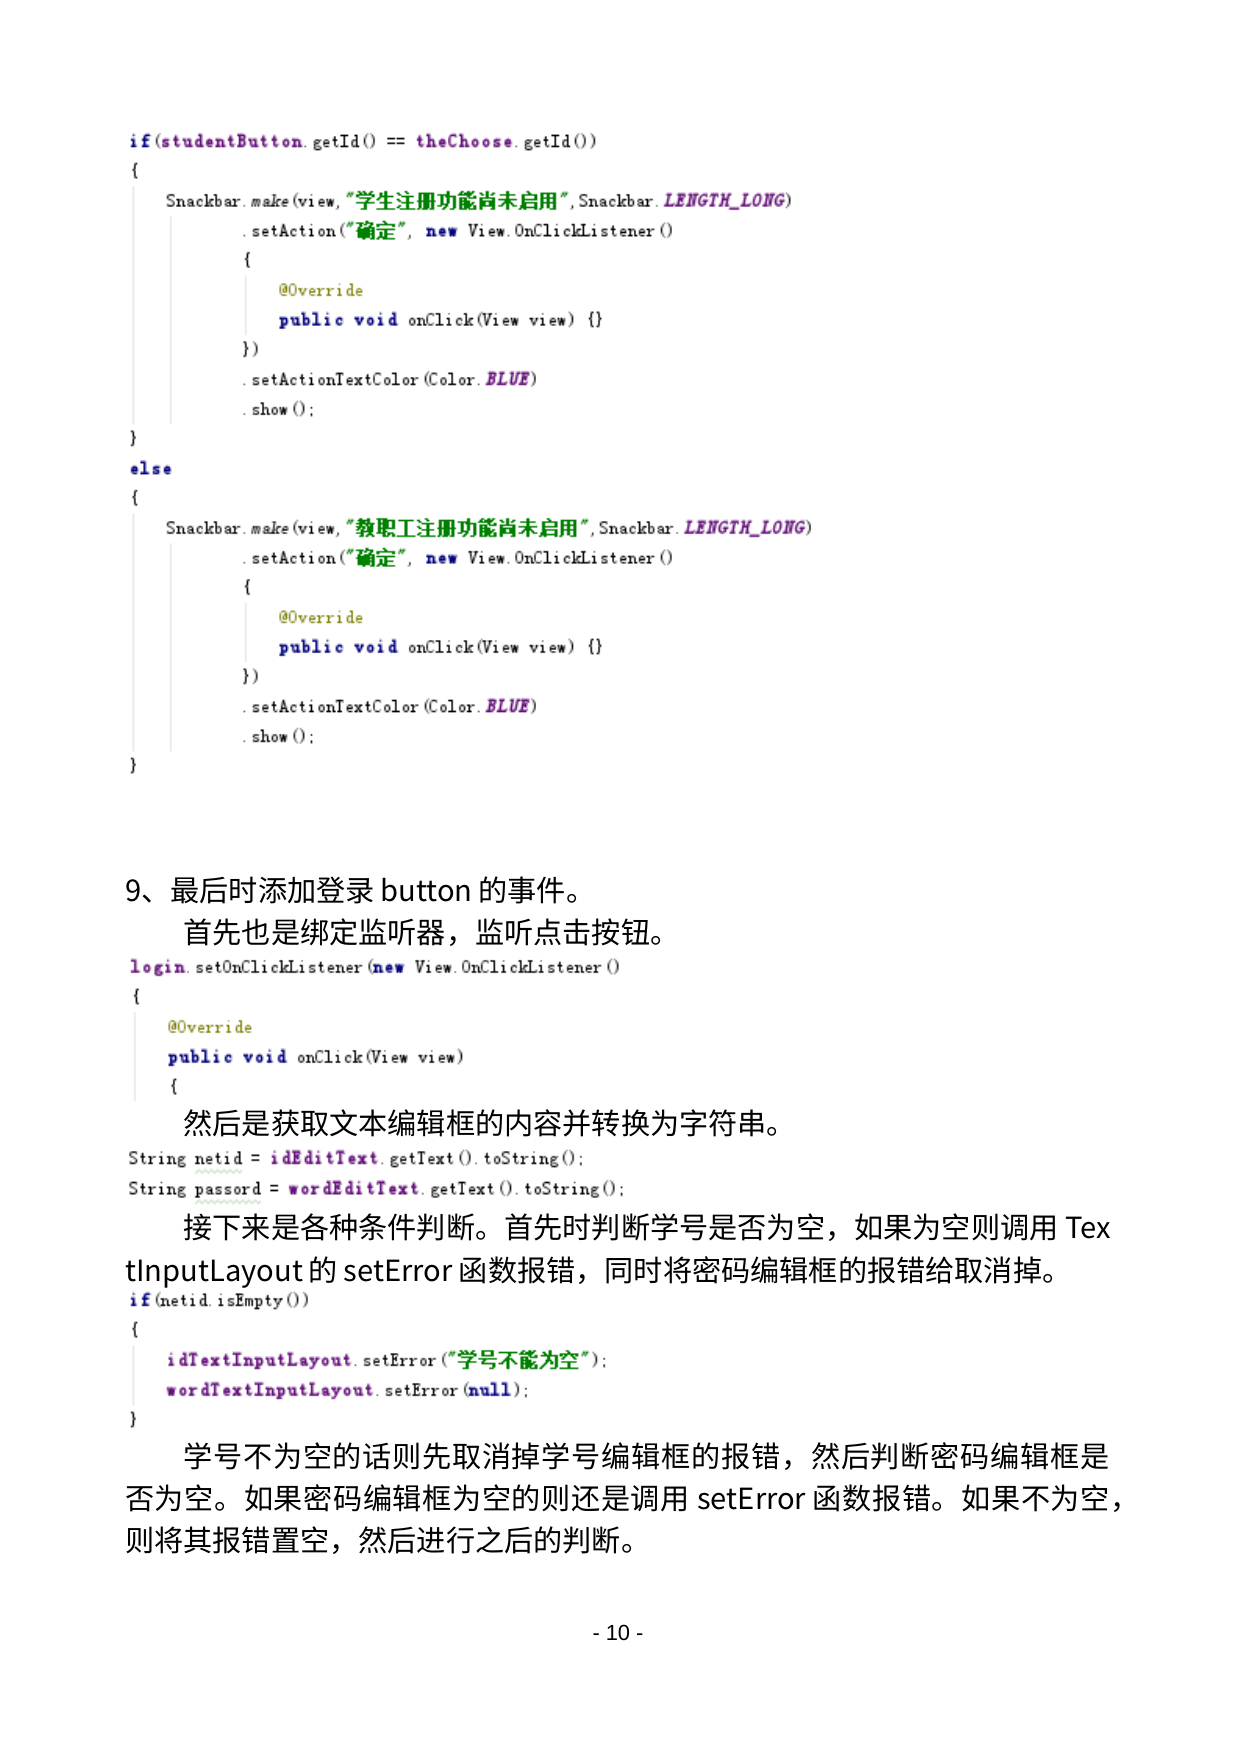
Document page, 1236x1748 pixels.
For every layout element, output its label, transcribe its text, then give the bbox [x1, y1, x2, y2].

text 9、最后时添加登录button的事件。 [125, 867, 1110, 909]
picture [125, 1289, 868, 1434]
text 然后是获取文本编辑框的内容并转换为字符串。 [125, 1100, 1110, 1143]
text 接下来是各种条件判断。首先时判断学号是否为空，如果为空则调用TextInputLayout的setError函数报错，同时将密码编辑框的报错给取消掉。 [125, 1205, 1110, 1290]
text 首先也是绑定监听器，监听点击按钮。 [125, 909, 1110, 952]
picture [125, 125, 822, 783]
picture [125, 951, 861, 1101]
text 学号不为空的话则先取消掉学号编辑框的报错，然后判断密码编辑框是否为空。如果密码编辑框为空的则还是调用setError函数报错。如果不为空，则将其报错置空，然后进行之后的判断。 [125, 1433, 1110, 1560]
picture [125, 1142, 678, 1206]
